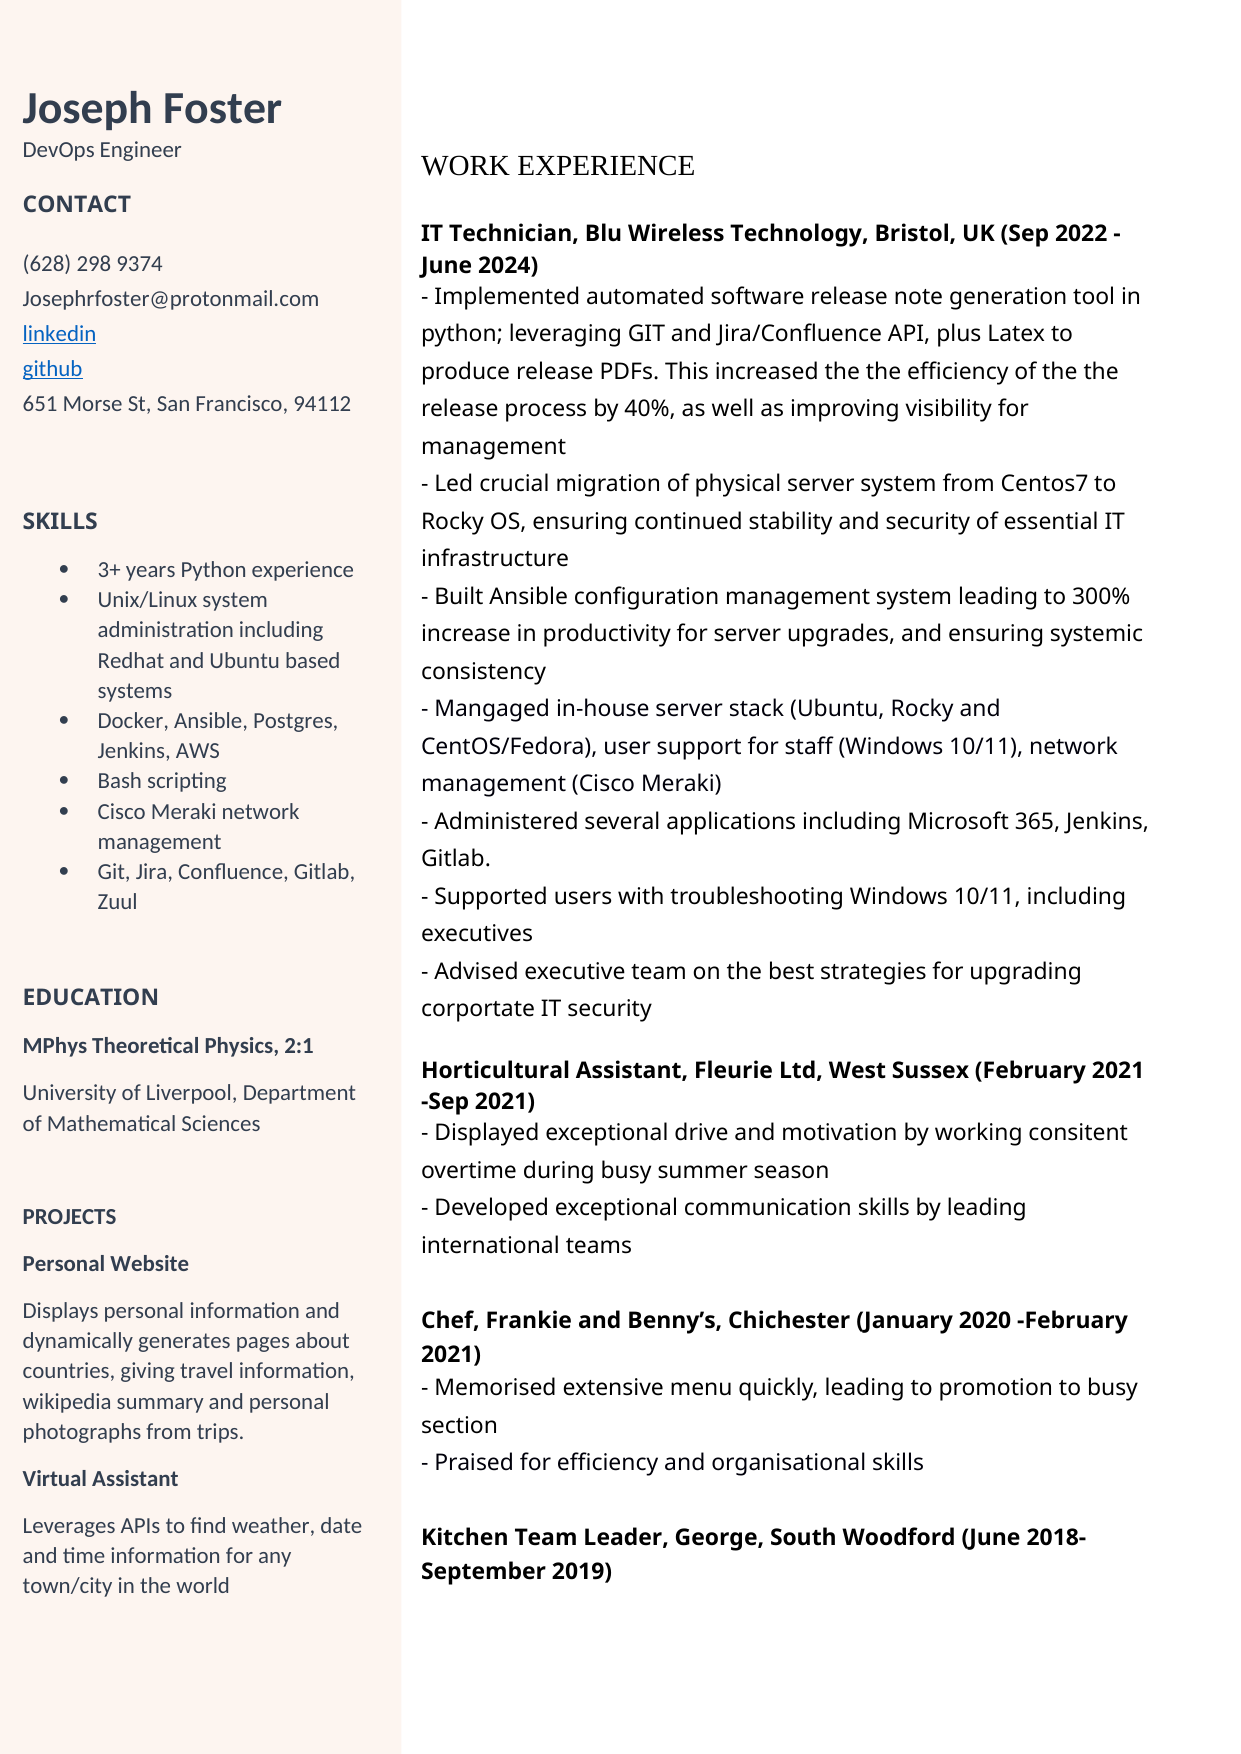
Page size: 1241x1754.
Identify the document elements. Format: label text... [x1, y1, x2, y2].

text - Developed exceptional communication skills by leading international teams [402, 1191, 1152, 1260]
text - Memorised extensive menu quickly, leading to promotion to busy section [402, 1371, 1152, 1440]
text - Praised for efficiency and organisational skills [402, 1446, 1152, 1478]
text - Built Ansible configuration management system leading to 300% increase in productivity for server upgrades, and ensuring systemic consistency [402, 580, 1152, 686]
text - Implemented automated software release note generation tool in python; leveraging GIT and Jira/Confluence API, plus Latex to produce release PDFs. This increased the the efficiency of the the release process by 40%, as well as improving visibility for management [402, 280, 1152, 461]
text IT Technician, Blu Wireless Technology, Bristol, UK (Sep 2022 - June 2024) [402, 217, 1152, 280]
list WORK EXPERIENCE [402, 148, 1152, 181]
text - Administered several applications including Microsoft 365, Jenkins, Gitlab. [402, 805, 1152, 873]
text Horticultural Assistant, Fleurie Ltd, West Sussex (February 2021 -Sep 2021) [402, 1054, 1152, 1116]
text - Led crucial migration of physical server system from Centos7 to Rocky OS, ensuring continued stability and security of essential IT infrastructure [402, 467, 1152, 573]
text - Mangaged in-house server stack (Ubuntu, Rocky and CentOS/Fedora), user support for staff (Windows 10/11), network management (Cisco Meraki) [402, 692, 1152, 798]
text - Supported users with troubleshooting Windows 10/11, including executives [402, 880, 1152, 948]
text Kitchen Team Leader, George, South Woodford (June 2018- September 2019) [402, 1521, 1152, 1586]
text Chef, Frankie and Benny’s, Chichester (January 2020 -February 2021) [402, 1304, 1152, 1369]
text - Displayed exceptional drive and motivation by working consitent overtime during busy summer season [402, 1116, 1152, 1185]
text - Advised executive team on the best strategies for upgrading corportate IT security [402, 955, 1152, 1023]
